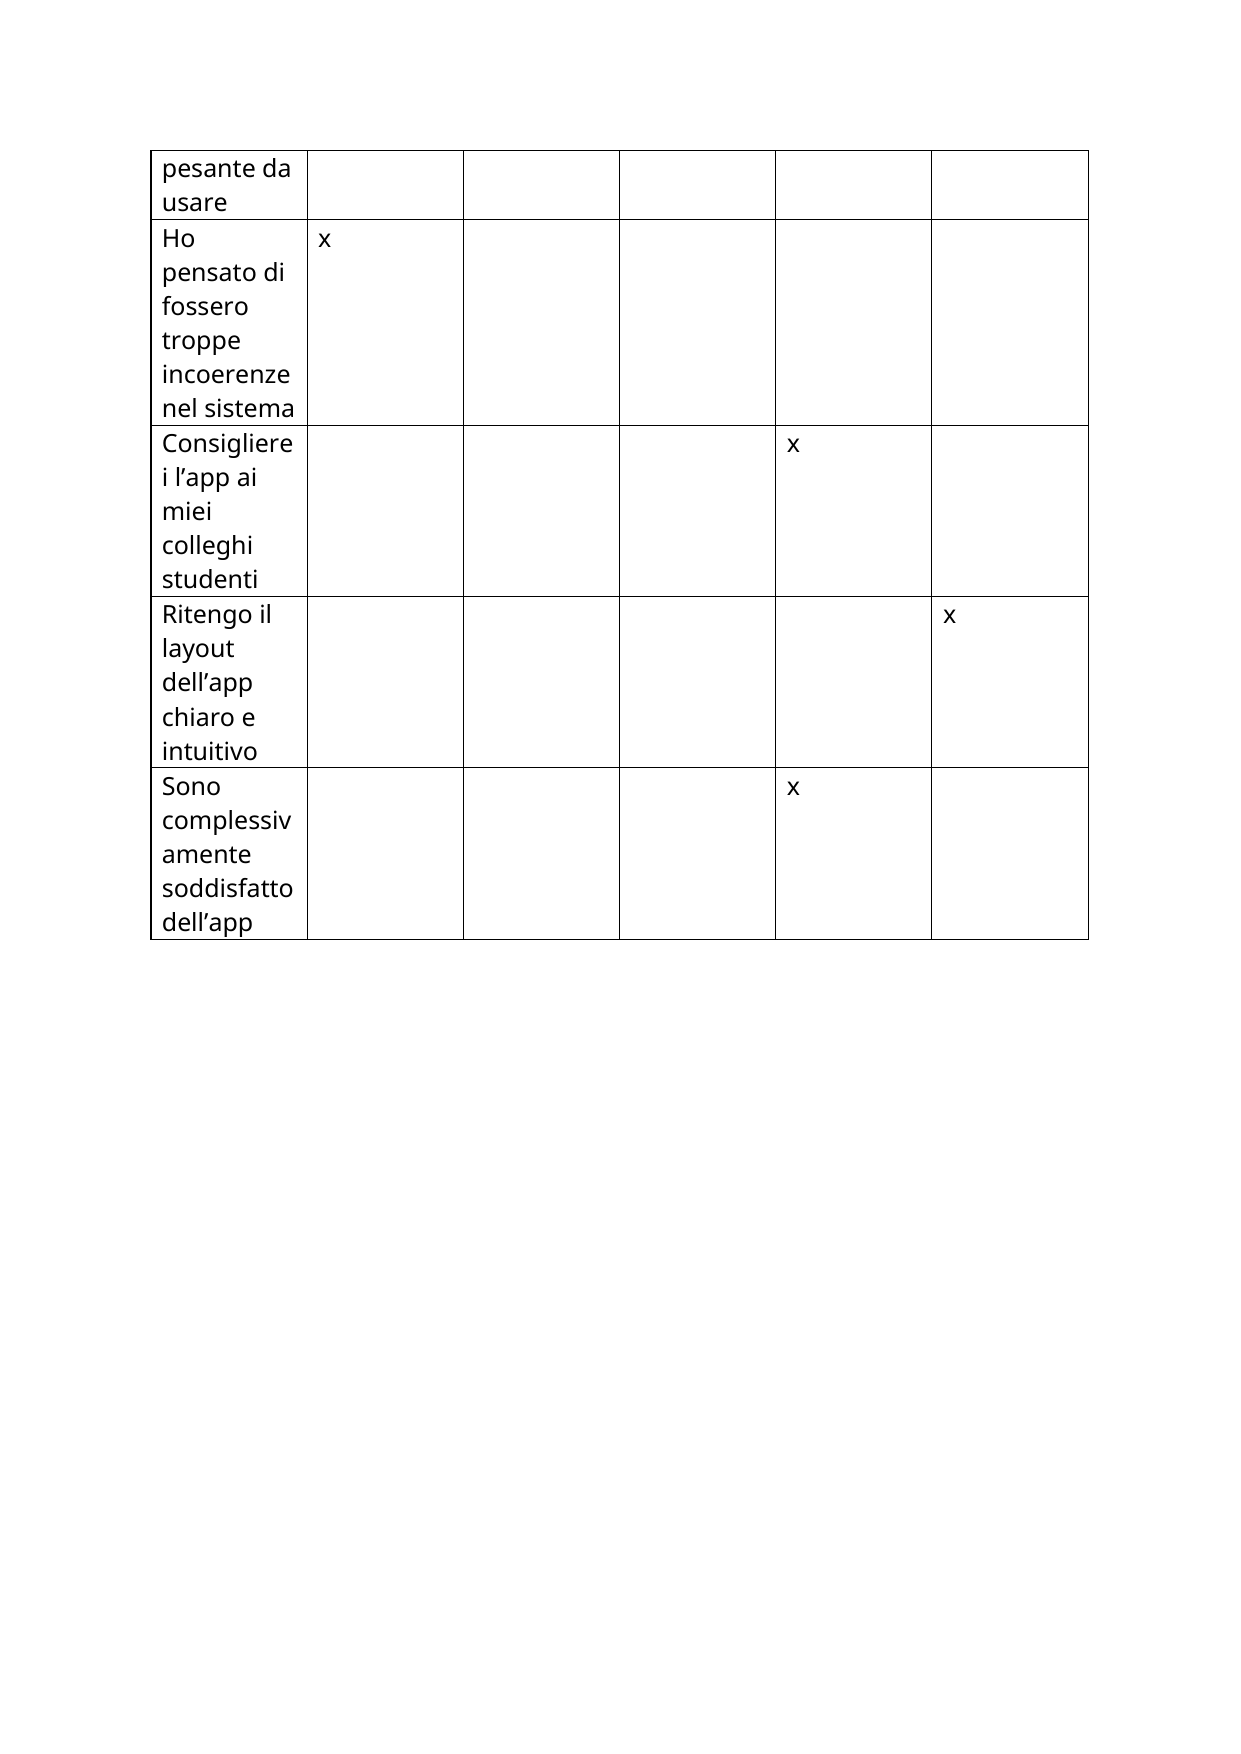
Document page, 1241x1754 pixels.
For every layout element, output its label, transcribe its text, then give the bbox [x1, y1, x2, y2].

table_cell x [932, 597, 1088, 767]
table_cell [776, 151, 931, 219]
table_cell Sono complessivamente soddisfatto dell’app [152, 768, 307, 939]
table_cell [932, 220, 1088, 424]
table_cell x [932, 151, 1088, 219]
table_cell [932, 768, 1088, 939]
table_cell Ho pensato di fossero troppe incoerenze nel sistema [152, 220, 307, 424]
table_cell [152, 151, 307, 219]
table_cell [464, 768, 619, 939]
table_cell [464, 597, 619, 767]
table_cell x [776, 768, 931, 939]
table_cell Ritengo il layout dell’app chiaro e intuitivo [152, 597, 307, 767]
table_cell [620, 768, 775, 939]
table_cell [464, 220, 619, 424]
table_cell [620, 597, 775, 767]
table_cell [620, 151, 775, 219]
table_cell [932, 426, 1088, 596]
table_cell [308, 768, 463, 939]
table_cell x [776, 426, 931, 596]
table_cell [464, 426, 619, 596]
table_cell [620, 220, 775, 424]
table_cell Consiglierei l’app ai miei colleghi studenti [152, 426, 307, 596]
table_cell [776, 220, 931, 424]
table_cell [308, 426, 463, 596]
table_cell [776, 597, 931, 767]
table_cell [308, 151, 463, 219]
table_cell x [308, 220, 463, 424]
table_cell [464, 151, 619, 219]
table_cell [620, 426, 775, 596]
table_cell [308, 597, 463, 767]
